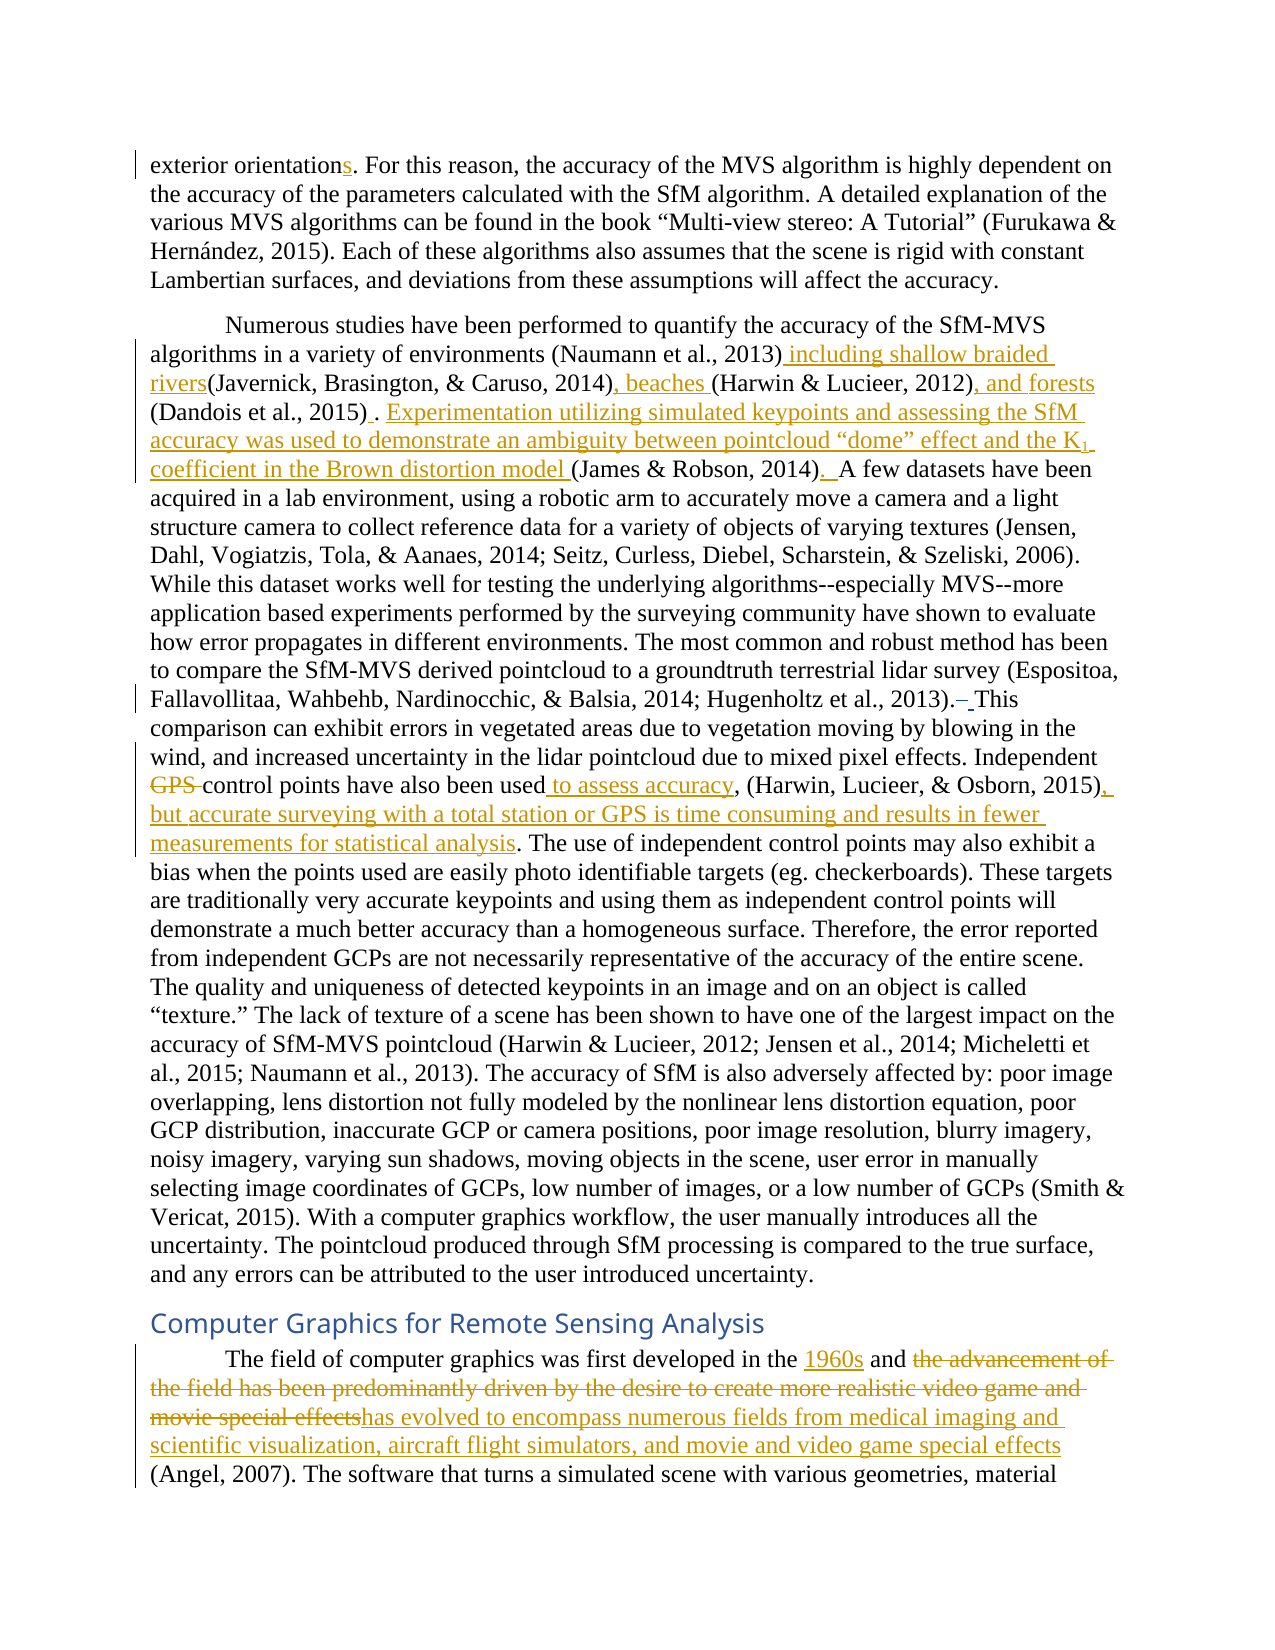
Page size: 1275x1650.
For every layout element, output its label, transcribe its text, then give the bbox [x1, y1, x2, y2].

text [150, 150, 1125, 294]
subtitle Computer Graphics for Remote Sensing Analysis [150, 1304, 1125, 1341]
text Numerous studies have been performed to quantify the accuracy of the SfM-MVS algorithms in a variety of environments (Naumann et al., 2013)(Javernick, Brasington, & Caruso, 2014)(Harwin & Lucieer, 2012)(Dandois et al., 2015). (James & Robson, 2014)A few datasets have been acquired in a lab environment, using a robotic arm to accurately move a camera and a light structure camera to collect reference data for a variety of objects of varying textures (Jensen, Dahl, Vogiatzis, Tola, & Aanaes, 2014; Seitz, Curless, Diebel, Scharstein, & Szeliski, 2006). While this dataset works well for testing the underlying algorithms--especially MVS--more application based experiments performed by the surveying community have shown to evaluate how error propagates in different environments. The most common and robust method has been to compare the SfM-MVS derived pointcloud to a groundtruth terrestrial lidar survey (Espositoa, Fallavollitaa, Wahbehb, Nardinocchic, & Balsia, 2014; Hugenholtz et al., 2013).This comparison can exhibit errors in vegetated areas due to vegetation moving by blowing in the wind, and increased uncertainty in the lidar pointcloud due to mixed pixel effects. Independent control points have also been used, (Harwin, Lucieer, & Osborn, 2015). The use of independent control points may also exhibit a bias when the points used are easily photo identifiable targets (eg. checkerboards). These targets are traditionally very accurate keypoints and using them as independent control points will demonstrate a much better accuracy than a homogeneous surface. Therefore, the error reported from independent GCPs are not necessarily representative of the accuracy of the entire scene. The quality and uniqueness of detected keypoints in an image and on an object is called “texture.” The lack of texture of a scene has been shown to have one of the largest impact on the accuracy of SfM-MVS pointcloud (Harwin & Lucieer, 2012; Jensen et al., 2014; Micheletti et al., 2015; Naumann et al., 2013). The accuracy of SfM is also adversely affected by: poor image overlapping, lens distortion not fully modeled by the nonlinear lens distortion equation, poor GCP distribution, inaccurate GCP or camera positions, poor image resolution, blurry imagery, noisy imagery, varying sun shadows, moving objects in the scene, user error in manually selecting image coordinates of GCPs, low number of images, or a low number of GCPs (Smith & Vericat, 2015). With a computer graphics workflow, the user manually introduces all the uncertainty. The pointcloud produced through SfM processing is compared to the true surface, and any errors can be attributed to the user introduced uncertainty. [150, 310, 1125, 1288]
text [150, 1344, 1125, 1488]
